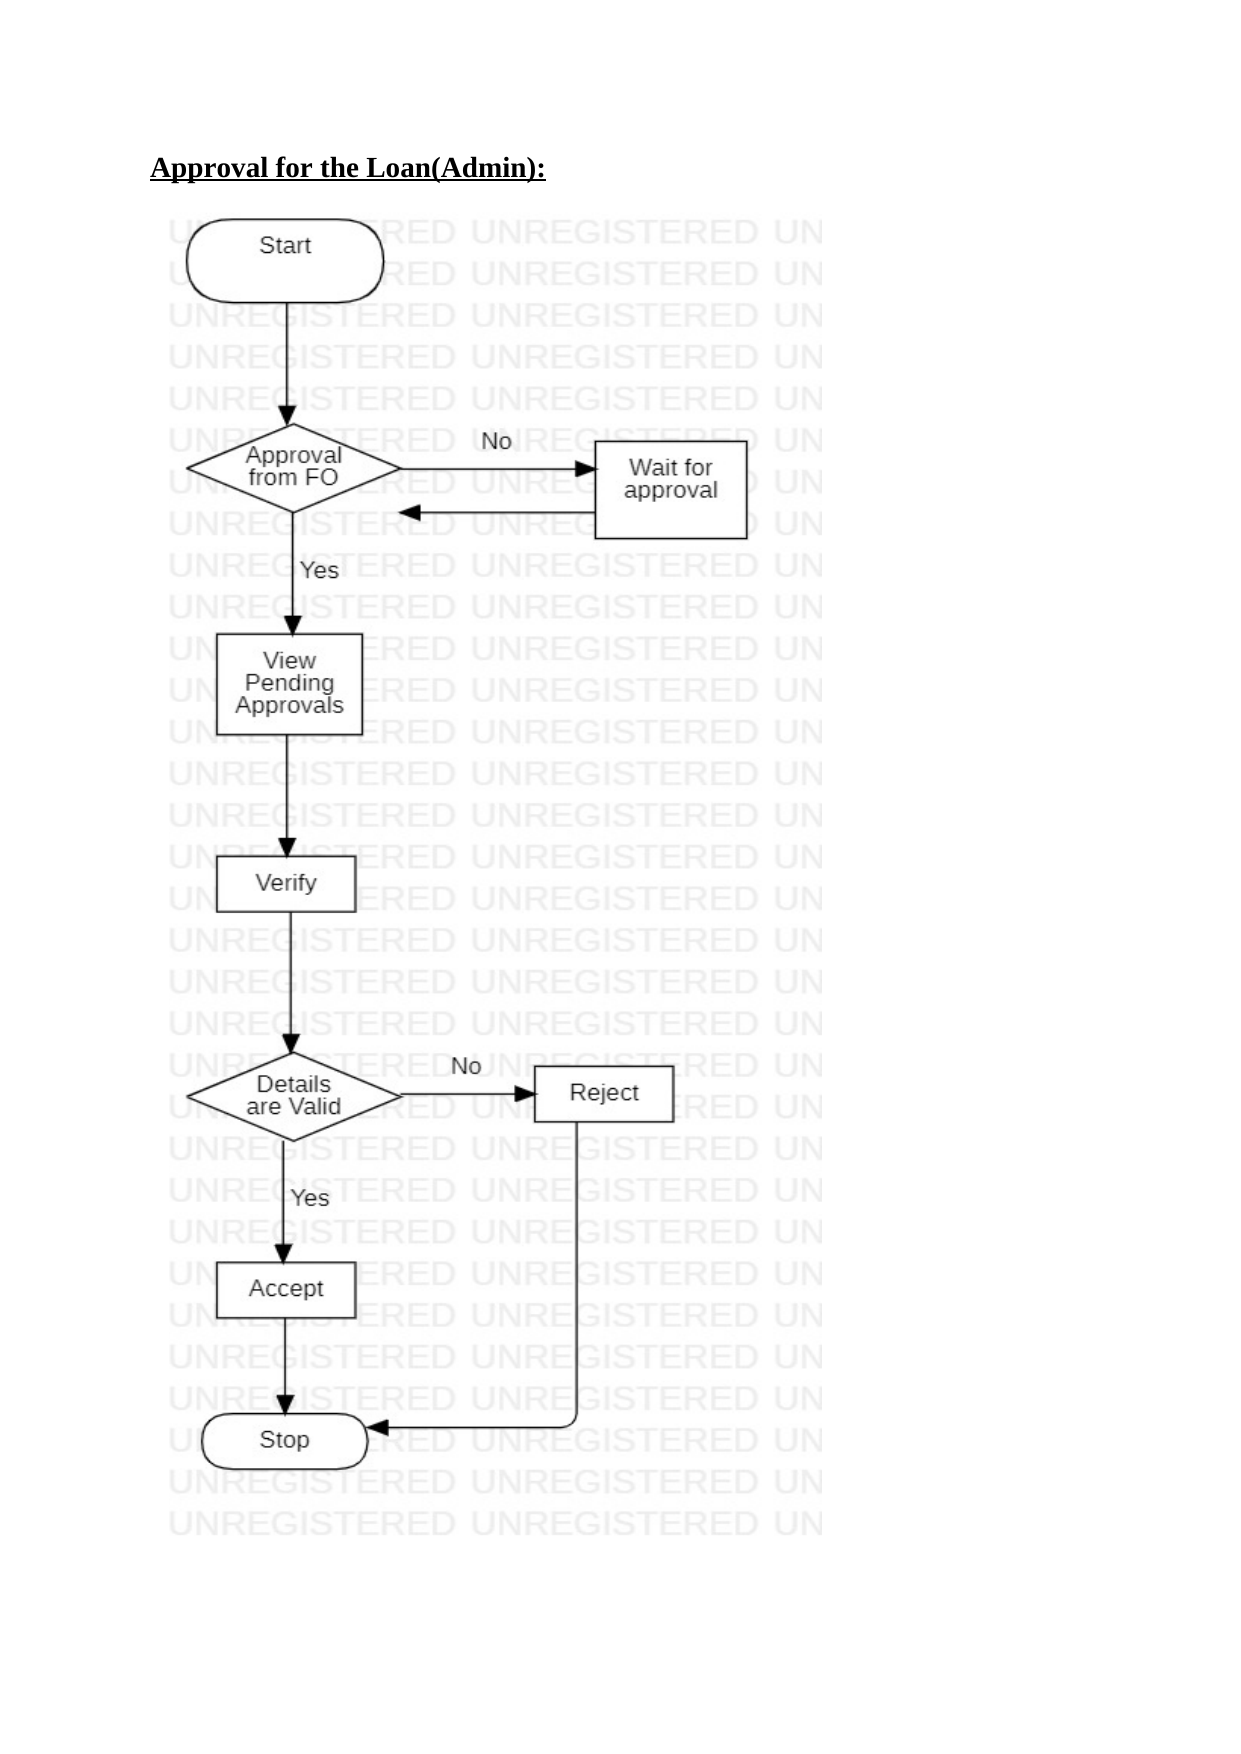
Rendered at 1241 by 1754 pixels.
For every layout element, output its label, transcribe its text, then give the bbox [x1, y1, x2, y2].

text Approval for the Loan(Admin): [150, 150, 1090, 183]
